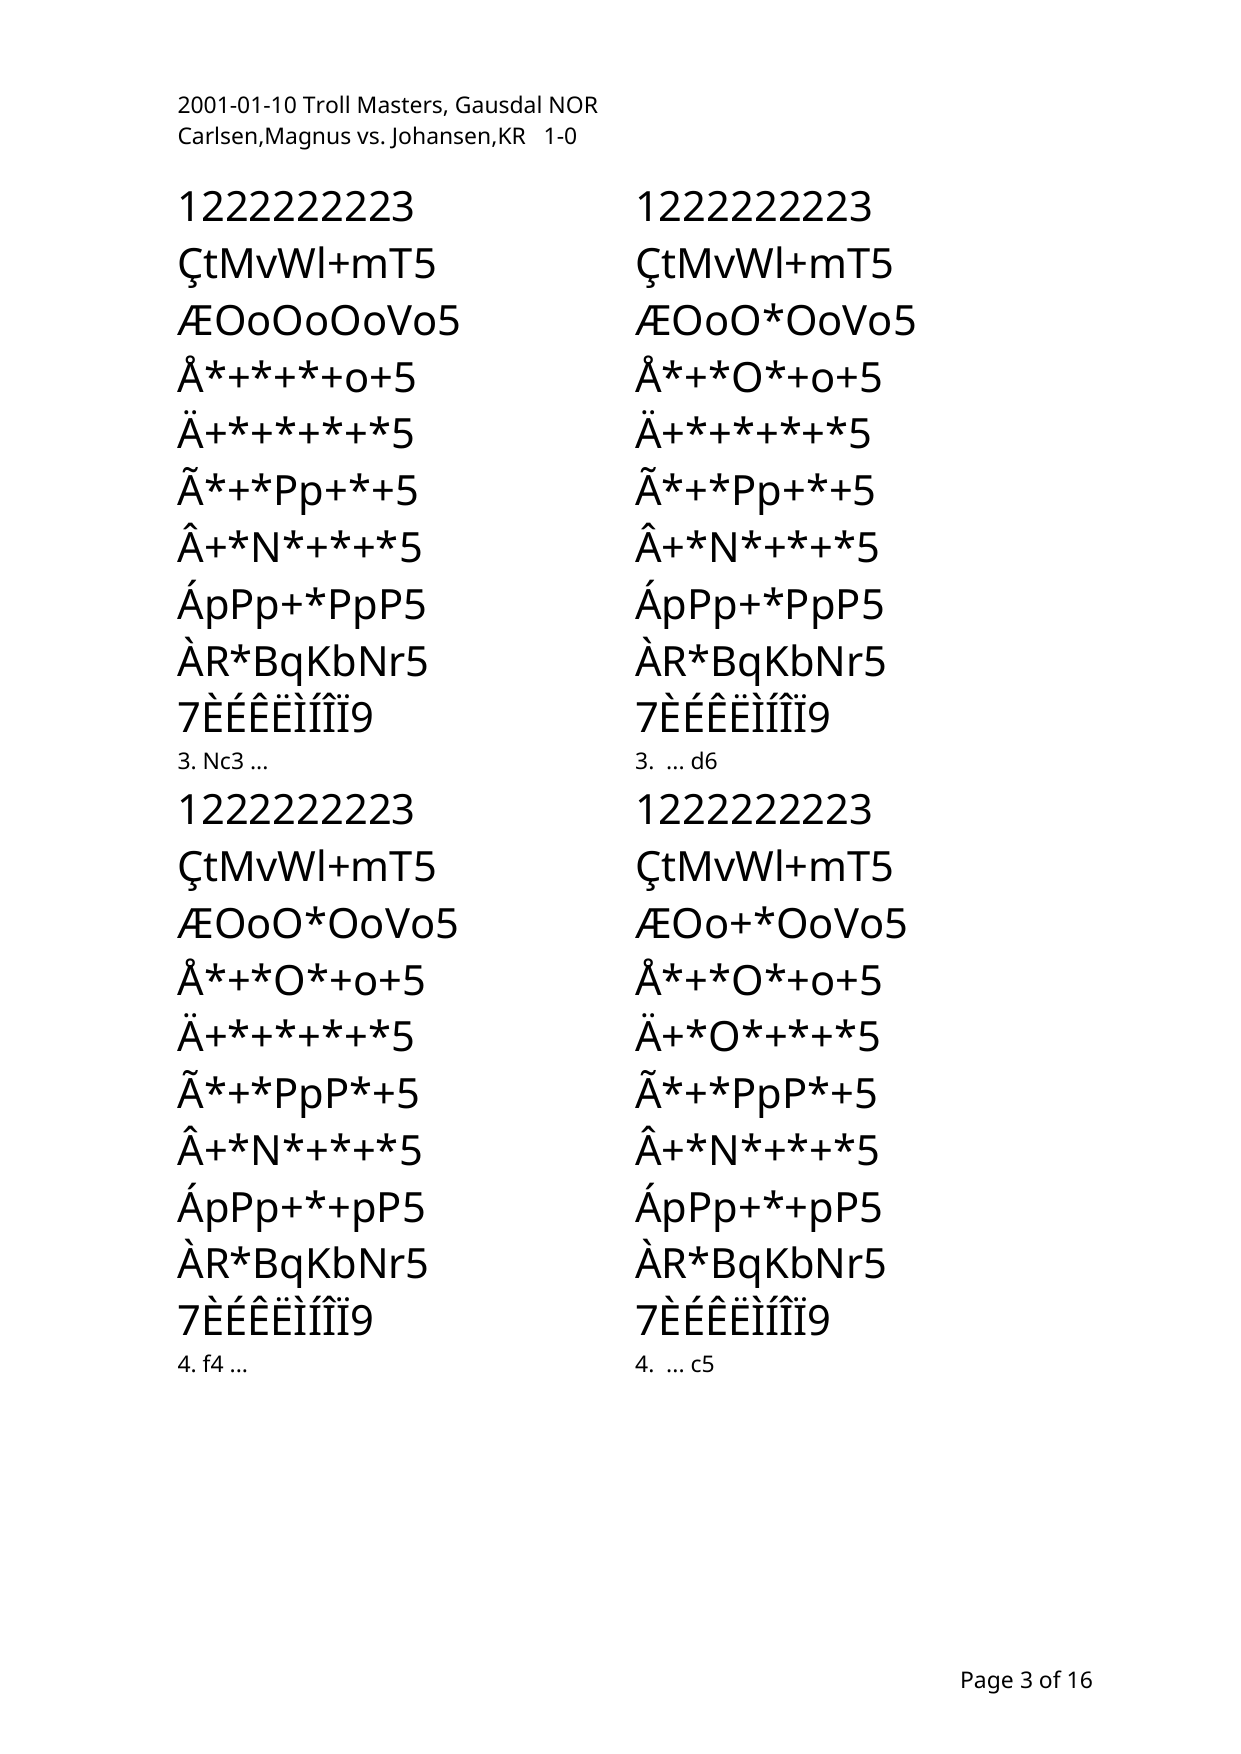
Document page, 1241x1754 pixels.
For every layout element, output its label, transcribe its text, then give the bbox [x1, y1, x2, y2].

table_cell 1222222223 ÇtMvWl+mT5 ÆOoOoOoVo5 Å*+*+*+o+5 Ä+*+*+*+*5 Ã*+*Pp+*+5 Â+*N*+*+*5 ÁpPp+*PpP5 ÀR*BqKbNr5 7ÈÉÊËÌÍÎÏ9 [166, 177, 624, 745]
table_cell 1222222223 ÇtMvWl+mT5 ÆOoO*OoVo5 Å*+*O*+o+5 Ä+*+*+*+*5 Ã*+*Pp+*+5 Â+*N*+*+*5 ÁpPp+*PpP5 ÀR*BqKbNr5 7ÈÉÊËÌÍÎÏ9 [624, 177, 1081, 745]
table_cell 1222222223 ÇtMvWl+mT5 ÆOo+*OoVo5 Å*+*O*+o+5 Ä+*O*+*+*5 Ã*+*PpP*+5 Â+*N*+*+*5 ÁpPp+*+pP5 ÀR*BqKbNr5 7ÈÉÊËÌÍÎÏ9 [624, 780, 1081, 1348]
table_cell 3. ... d6 [624, 745, 1081, 780]
table_cell 1222222223 ÇtMvWl+mT5 ÆOoO*OoVo5 Å*+*O*+o+5 Ä+*+*+*+*5 Ã*+*PpP*+5 Â+*N*+*+*5 ÁpPp+*+pP5 ÀR*BqKbNr5 7ÈÉÊËÌÍÎÏ9 [166, 780, 624, 1348]
table_cell 4. ... c5 [624, 1348, 1081, 1383]
table_cell 3. Nc3 ... [166, 745, 624, 780]
table_cell 4. f4 ... [166, 1348, 624, 1383]
